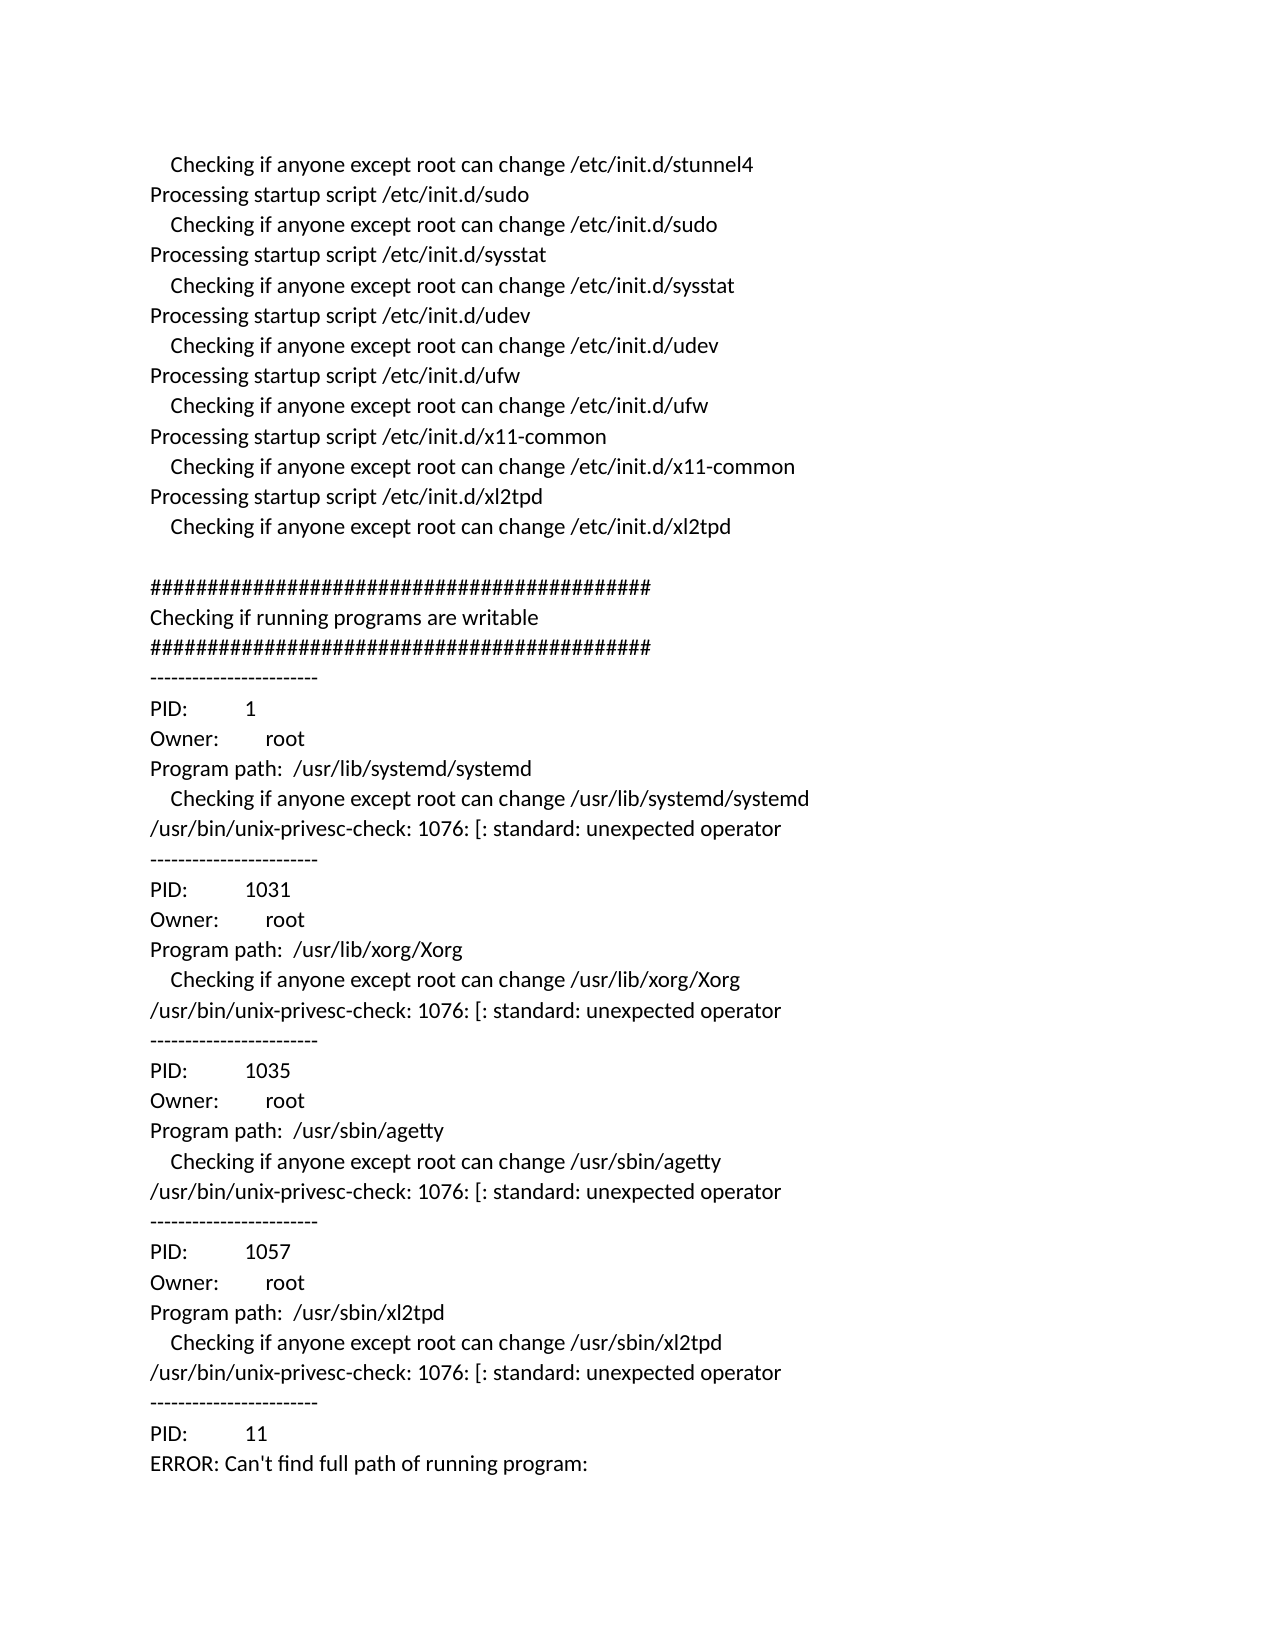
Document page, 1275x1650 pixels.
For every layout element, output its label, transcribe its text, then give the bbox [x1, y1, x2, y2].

text ------------------------ [150, 663, 1256, 692]
text ------------------------ [150, 1388, 1256, 1417]
text Checking if anyone except root can change /etc/init.d/xl2tpd [150, 512, 1256, 541]
text Owner: root [150, 1086, 1256, 1114]
text Owner: root [150, 1268, 1256, 1296]
text Checking if anyone except root can change /etc/init.d/udev [150, 331, 1256, 359]
text Checking if anyone except root can change /usr/sbin/agetty [150, 1147, 1256, 1175]
text Program path: /usr/sbin/xl2tpd [150, 1298, 1256, 1326]
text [150, 1449, 1256, 1477]
text Checking if anyone except root can change /usr/sbin/xl2tpd [150, 1328, 1256, 1356]
text Checking if anyone except root can change /etc/init.d/sysstat [150, 271, 1256, 299]
text Processing startup script /etc/init.d/sudo [150, 180, 1256, 208]
text Processing startup script /etc/init.d/ufw [150, 361, 1256, 389]
text Processing startup script /etc/init.d/x11-common [150, 422, 1256, 450]
text Program path: /usr/lib/xorg/Xorg [150, 935, 1256, 963]
text ############################################ [150, 633, 1256, 661]
text ------------------------ [150, 1026, 1256, 1054]
text PID: 1035 [150, 1056, 1256, 1084]
text PID: 1057 [150, 1237, 1256, 1266]
text ------------------------ [150, 1207, 1256, 1235]
text PID: 1031 [150, 875, 1256, 903]
text Owner: root [150, 724, 1256, 752]
text Checking if anyone except root can change /etc/init.d/ufw [150, 392, 1256, 420]
text PID: 11 [150, 1419, 1256, 1447]
text Checking if anyone except root can change /etc/init.d/stunnel4 [150, 150, 1256, 178]
text Checking if anyone except root can change /usr/lib/xorg/Xorg [150, 966, 1256, 994]
text /usr/bin/unix-privesc-check: 1076: [: standard: unexpected operator [150, 996, 1256, 1024]
text Checking if running programs are writable [150, 603, 1256, 631]
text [150, 1358, 1256, 1386]
text Owner: root [150, 905, 1256, 933]
text /usr/bin/unix-privesc-check: 1076: [: standard: unexpected operator [150, 1177, 1256, 1205]
text Checking if anyone except root can change /usr/lib/systemd/systemd [150, 784, 1256, 812]
text PID: 1 [150, 694, 1256, 722]
text /usr/bin/unix-privesc-check: 1076: [: standard: unexpected operator [150, 814, 1256, 843]
text Processing startup script /etc/init.d/xl2tpd [150, 482, 1256, 510]
text Program path: /usr/lib/systemd/systemd [150, 754, 1256, 782]
text ############################################ [150, 573, 1256, 601]
text Processing startup script /etc/init.d/sysstat [150, 241, 1256, 269]
text ------------------------ [150, 845, 1256, 873]
text Checking if anyone except root can change /etc/init.d/sudo [150, 210, 1256, 238]
text Processing startup script /etc/init.d/udev [150, 301, 1256, 329]
text Checking if anyone except root can change /etc/init.d/x11-common [150, 452, 1256, 480]
text Program path: /usr/sbin/agetty [150, 1117, 1256, 1145]
